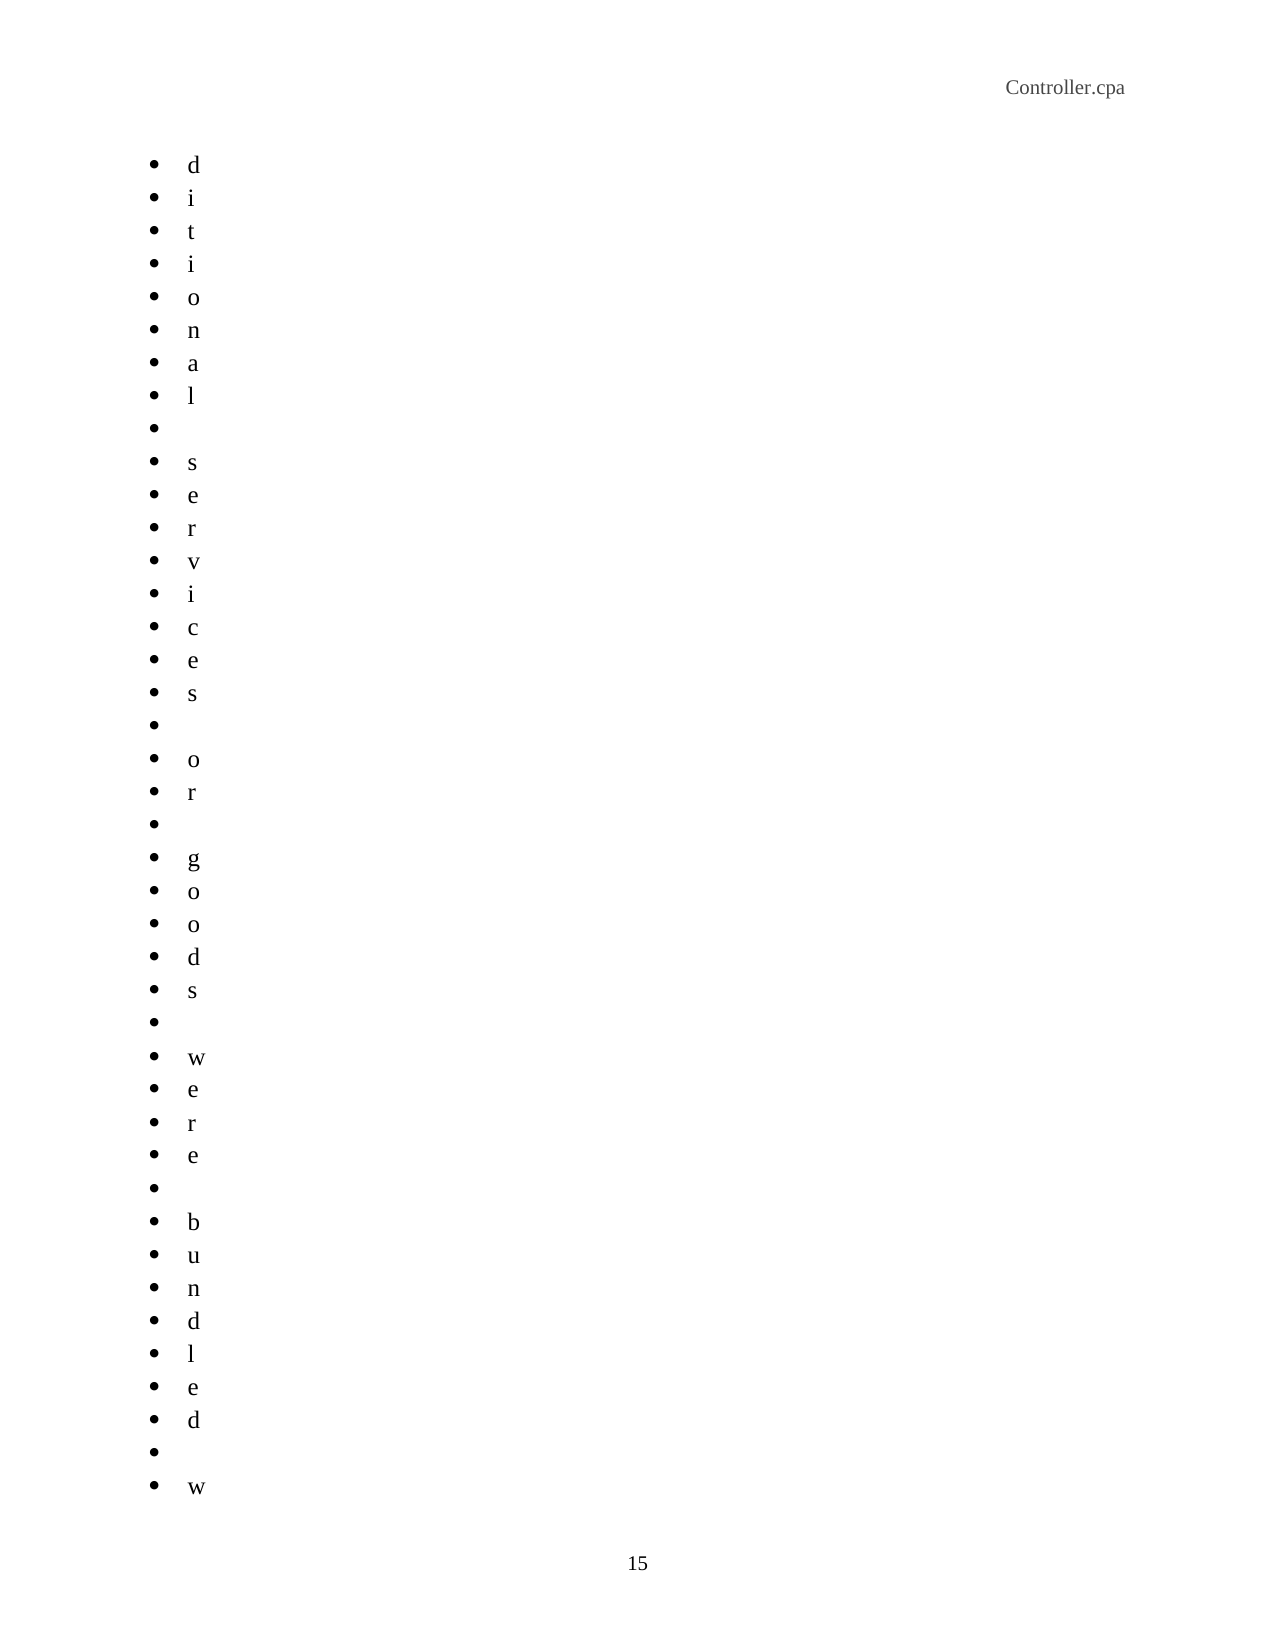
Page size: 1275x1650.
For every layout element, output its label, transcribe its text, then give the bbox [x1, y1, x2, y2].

list l [150, 381, 1125, 410]
list o [150, 282, 1125, 311]
list o [150, 909, 1125, 938]
list d [150, 942, 1125, 971]
list v [150, 546, 1125, 575]
list w [150, 1471, 1125, 1499]
list l [150, 1339, 1125, 1367]
list u [150, 1240, 1125, 1268]
list r [150, 777, 1125, 806]
list o [150, 876, 1125, 905]
list r [150, 1108, 1125, 1136]
list o [150, 744, 1125, 773]
list w [150, 1042, 1125, 1070]
list i [150, 183, 1125, 212]
list e [150, 480, 1125, 509]
list e [150, 645, 1125, 674]
list c [150, 612, 1125, 641]
list d [150, 1405, 1125, 1433]
list s [150, 678, 1125, 707]
list d [150, 1306, 1125, 1334]
list a [150, 348, 1125, 377]
list d [150, 150, 1125, 179]
list s [150, 447, 1125, 476]
list s [150, 976, 1125, 1004]
list b [150, 1207, 1125, 1235]
list e [150, 1141, 1125, 1169]
list g [150, 843, 1125, 872]
list e [150, 1074, 1125, 1103]
list i [150, 249, 1125, 278]
list i [150, 579, 1125, 608]
list n [150, 1273, 1125, 1301]
list n [150, 315, 1125, 344]
list e [150, 1372, 1125, 1401]
list r [150, 513, 1125, 542]
list t [150, 216, 1125, 245]
